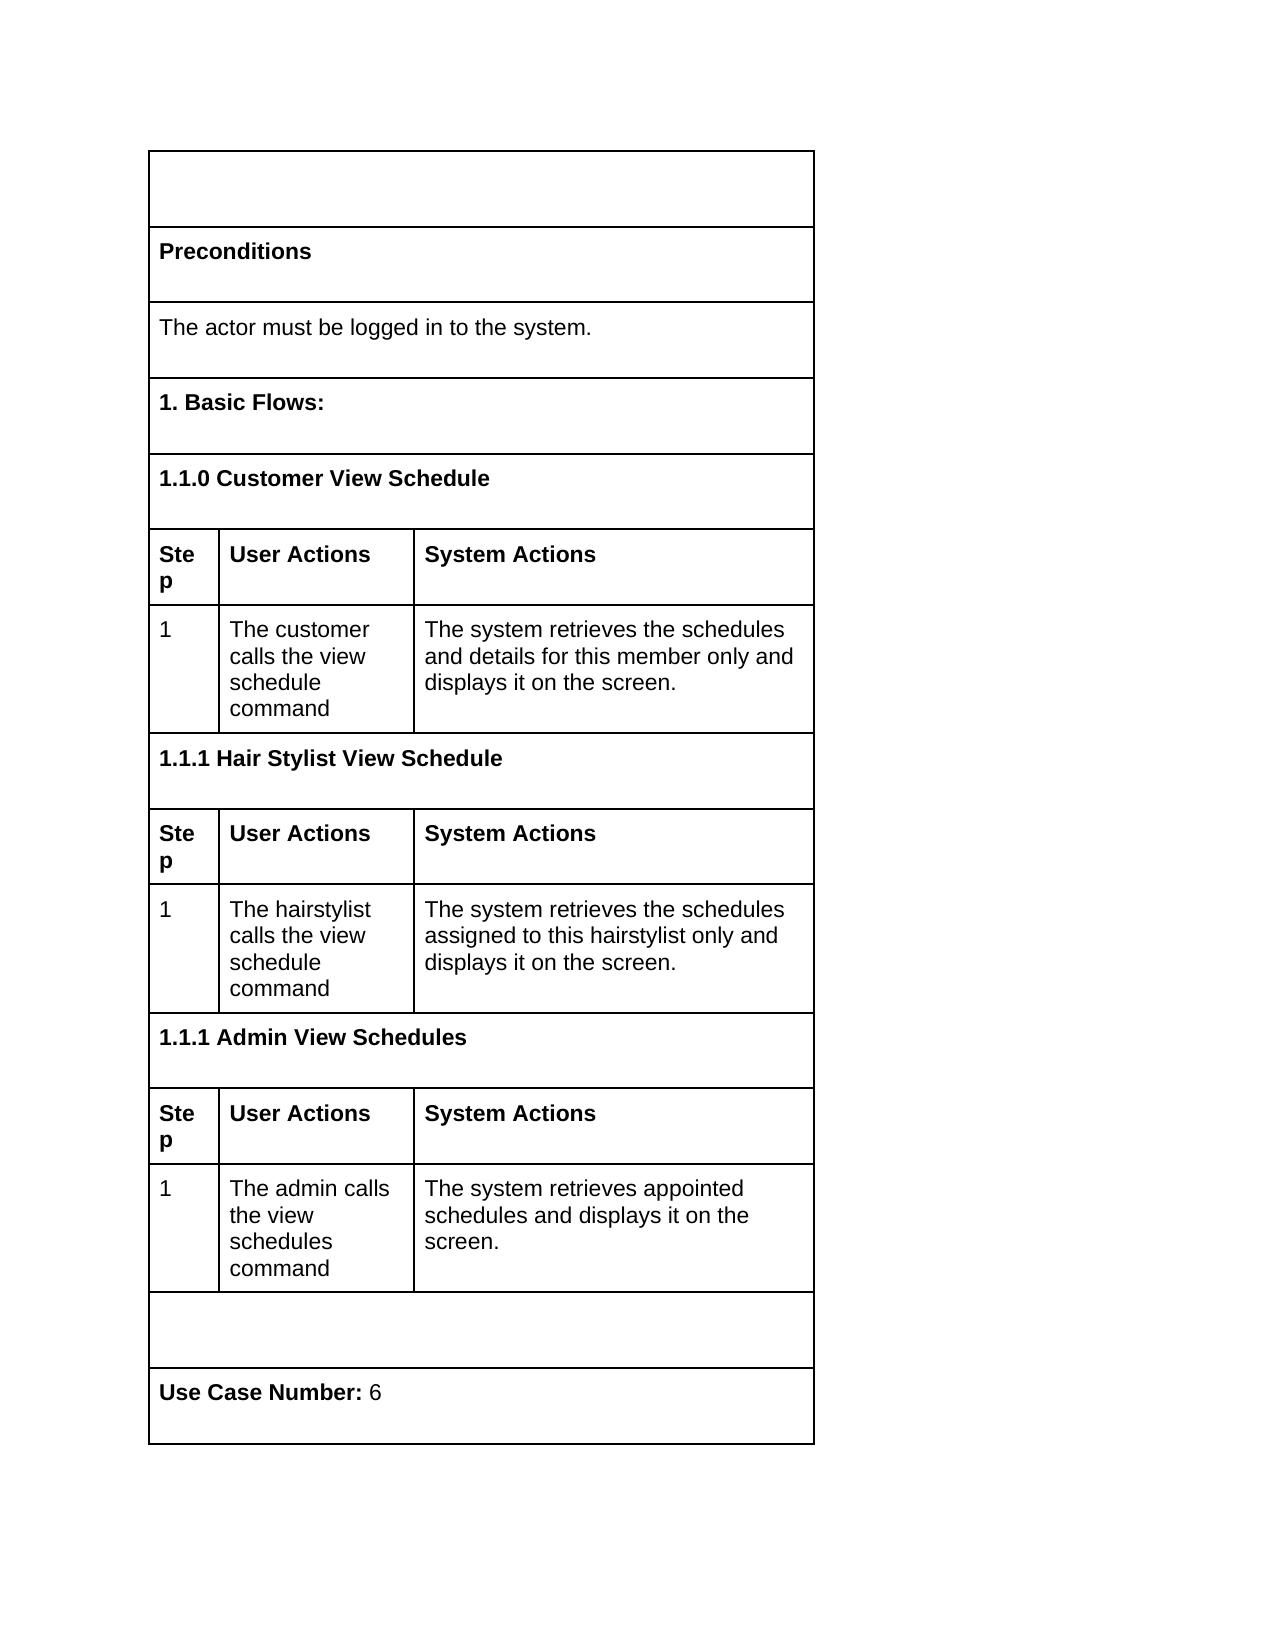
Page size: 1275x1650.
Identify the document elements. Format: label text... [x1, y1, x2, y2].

table_cell Step [150, 530, 218, 604]
table_cell 1 [150, 606, 218, 732]
table_cell 1.1.0 Customer View Schedule [150, 455, 813, 528]
table_cell 1.1.1 Admin View Schedules [150, 1014, 813, 1087]
table_cell System Actions [415, 530, 813, 604]
table_cell System Actions [415, 810, 813, 883]
table_cell The admin calls the view schedules command [220, 1165, 413, 1291]
table_cell The hairstylist calls the view schedule command [220, 885, 413, 1012]
table_cell 1 [150, 885, 218, 1012]
table_cell The system retrieves the schedules and details for this member only and displays it on the screen. [415, 606, 813, 732]
table_cell Use Case Number: 6 [150, 1369, 813, 1442]
table_cell User Actions [220, 530, 413, 604]
table_cell User Actions [220, 810, 413, 883]
table_cell [150, 1293, 813, 1367]
table_cell Preconditions [150, 228, 813, 301]
table_cell System Actions [415, 1089, 813, 1163]
table_cell The customer calls the view schedule command [220, 606, 413, 732]
table_cell The actor must be logged in to the system. [150, 303, 813, 377]
table_cell User Actions [220, 1089, 413, 1163]
table_cell 1. Basic Flows: [150, 379, 813, 452]
table_cell Step [150, 1089, 218, 1163]
table_cell [150, 152, 813, 226]
table_cell The system retrieves appointed schedules and displays it on the screen. [415, 1165, 813, 1291]
table_cell 1.1.1 Hair Stylist View Schedule [150, 734, 813, 808]
table_cell 1 [150, 1165, 218, 1291]
table_cell The system retrieves the schedules assigned to this hairstylist only and displays it on the screen. [415, 885, 813, 1012]
table_cell Step [150, 810, 218, 883]
